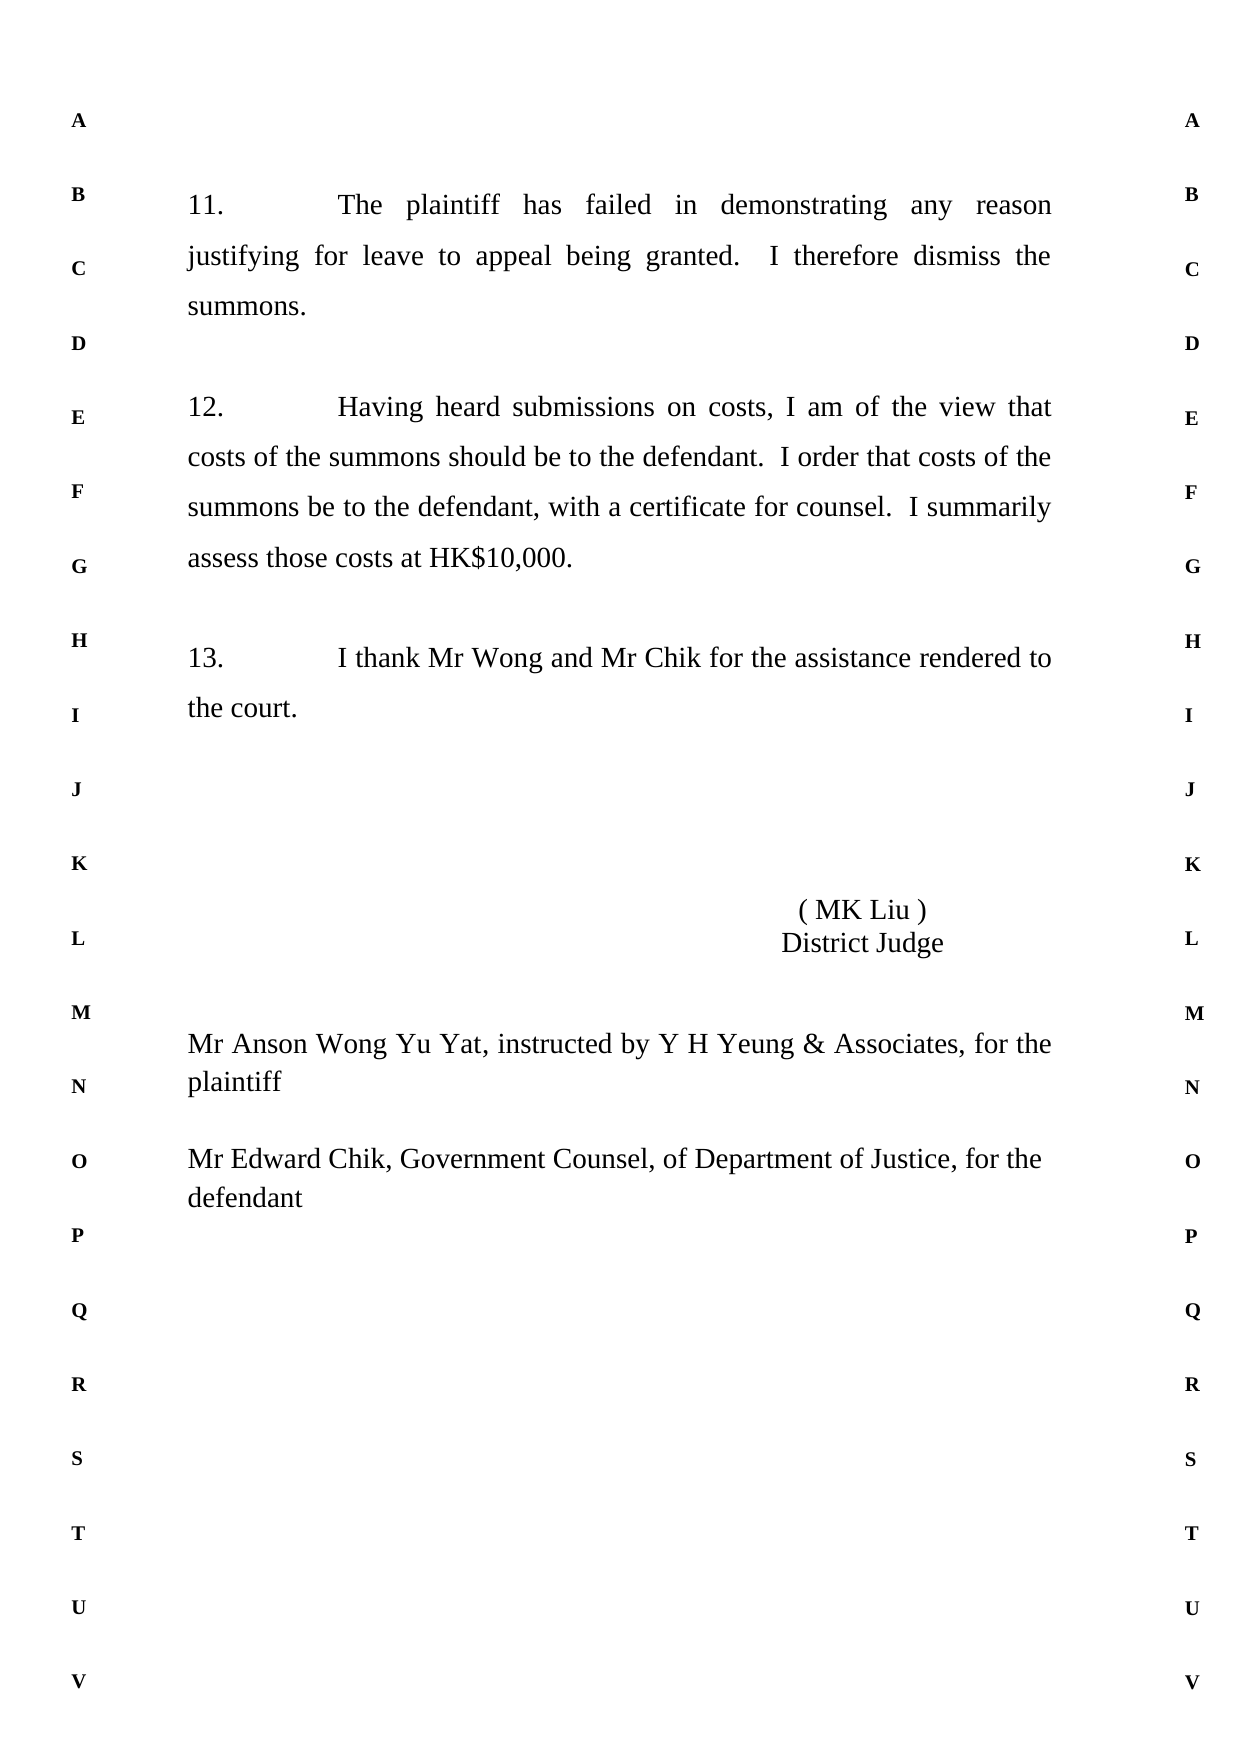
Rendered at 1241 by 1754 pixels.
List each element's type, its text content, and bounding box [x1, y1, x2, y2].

text Mr Anson Wong Yu Yat, instructed by Y H Yeung & Associates, for the plaintiff [187, 1026, 1053, 1098]
text ( MK Liu ) [187, 892, 1053, 925]
list Having heard submissions on costs, I am of the view that costs of the summons should be to the defendant. I order that costs of the summons be to the defendant, with a certificate for counsel. I summarily assess those costs at HK$10,000. [187, 389, 1053, 573]
list I thank Mr Wong and Mr Chik for the assistance rendered to the court. [187, 640, 1053, 724]
list The plaintiff has failed in demonstrating any reason justifying for leave to appeal being granted. I therefore dismiss the summons. [187, 187, 1053, 322]
text District Judge [187, 925, 1053, 959]
text Mr Edward Chik, Government Counsel, of Department of Justice, for the defendant [187, 1142, 1053, 1214]
